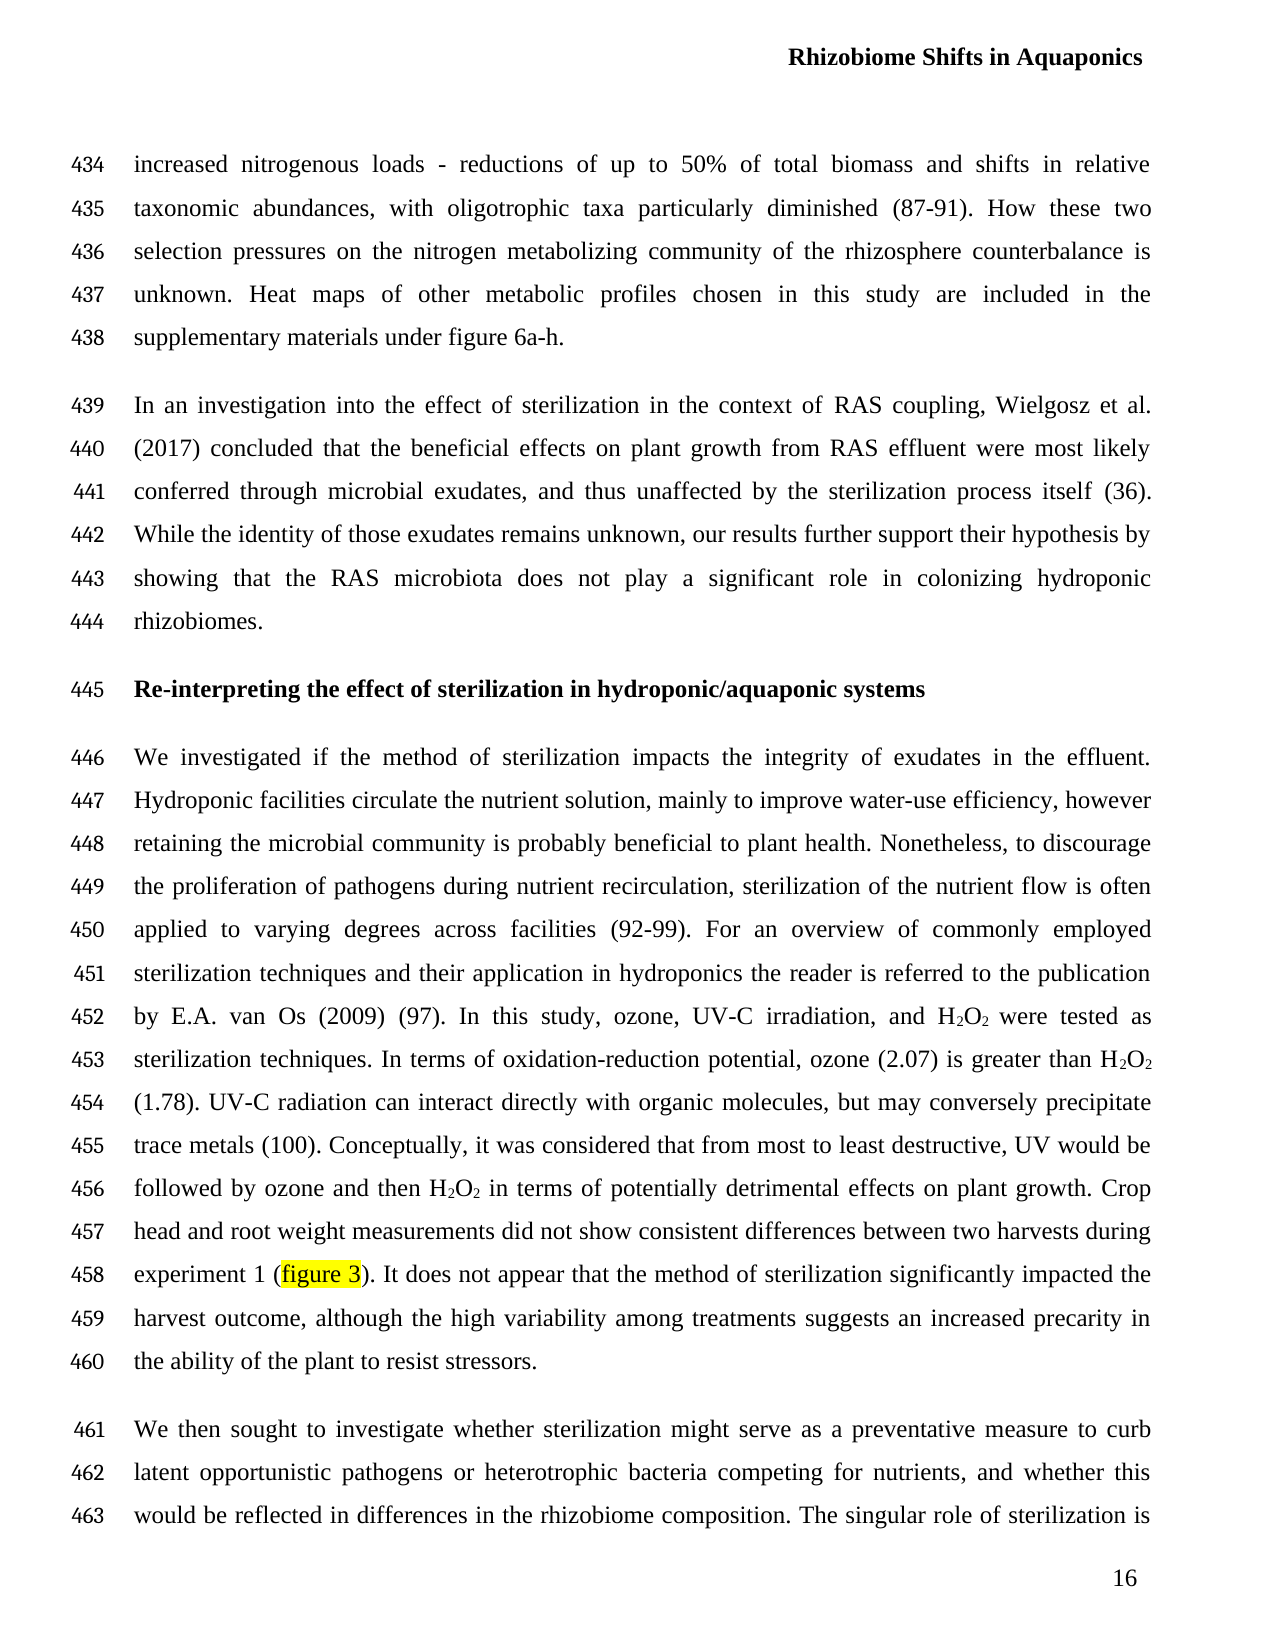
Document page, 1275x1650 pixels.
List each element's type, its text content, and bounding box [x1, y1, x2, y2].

text In an investigation into the effect of sterilization in the context of RAS coupling, Wielgosz et al. (2017) concluded that the beneficial effects on plant growth from RAS effluent were most likely conferred through microbial exudates, and thus unaffected by the sterilization process itself (36). While the identity of those exudates remains unknown, our results further support their hypothesis by showing that the RAS microbiota does not play a significant role in colonizing hydroponic rhizobiomes. [133, 390, 1152, 634]
text We investigated if the method of sterilization impacts the integrity of exudates in the effluent. Hydroponic facilities circulate the nutrient solution, mainly to improve water-use efficiency, however retaining the microbial community is probably beneficial to plant health. Nonetheless, to discourage the proliferation of pathogens during nutrient recirculation, sterilization of the nutrient flow is often applied to varying degrees across facilities (92-99). For an overview of commonly employed sterilization techniques and their application in hydroponics the reader is referred to the publication by E.A. van Os (2009) (97). In this study, ozone, UV-C irradiation, and H2O2 were tested as sterilization techniques. In terms of oxidation-reduction potential, ozone (2.07) is greater than H2O2 (1.78). UV-C radiation can interact directly with organic molecules, but may conversely precipitate trace metals (100). Conceptually, it was considered that from most to least destructive, UV would be followed by ozone and then H2O2 in terms of potentially detrimental effects on plant growth. Crop head and root weight measurements did not show consistent differences between two harvests during experiment 1 (figure 3). It does not appear that the method of sterilization significantly impacted the harvest outcome, although the high variability among treatments suggests an increased precarity in the ability of the plant to resist stressors. [133, 742, 1152, 1374]
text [133, 1414, 1152, 1529]
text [133, 149, 1152, 351]
text Re-interpreting the effect of sterilization in hydroponic/aquaponic systems [133, 674, 1152, 703]
